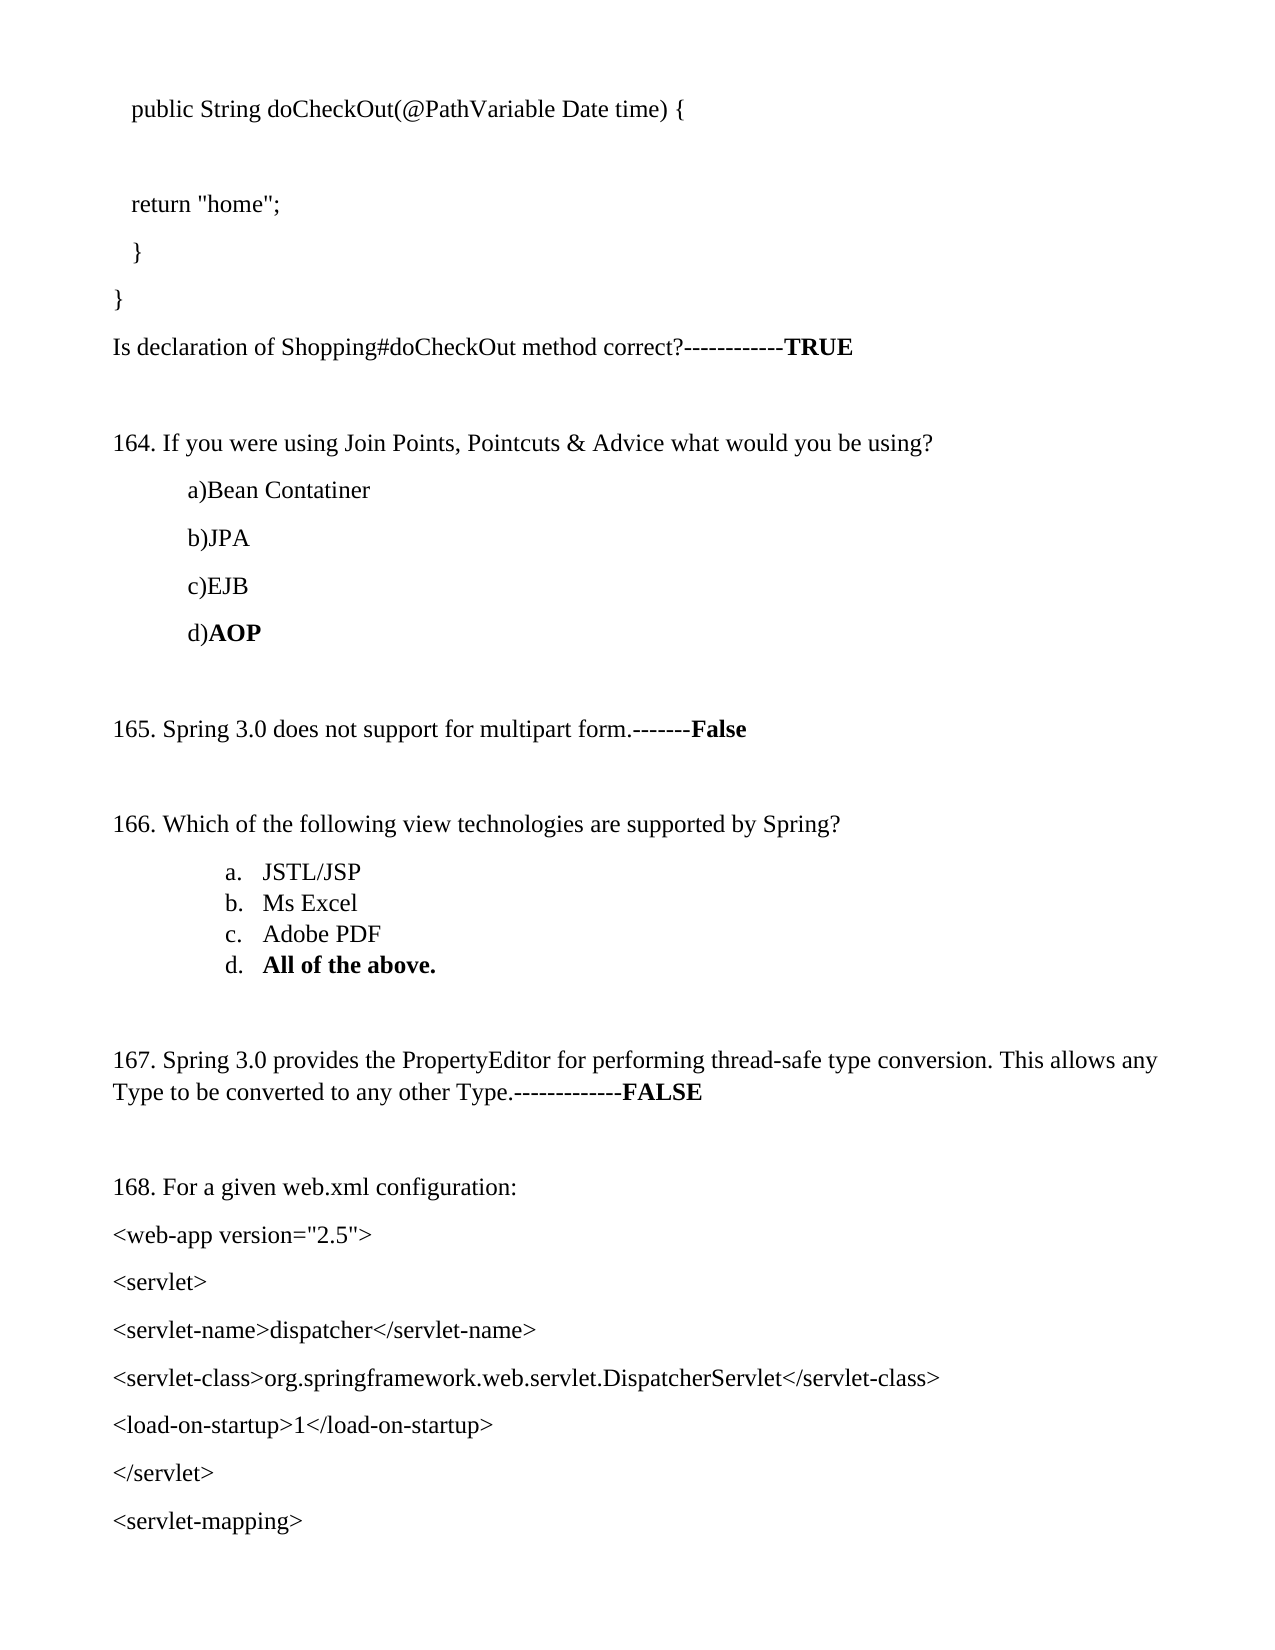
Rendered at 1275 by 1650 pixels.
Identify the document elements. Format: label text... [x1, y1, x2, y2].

text 167. Spring 3.0 provides the PropertyEditor for performing thread-safe type conversion. This allows any Type to be converted to any other Type.-------------FALSE [112, 1046, 1191, 1105]
text <servlet-name>dispatcher</servlet-name> [112, 1315, 1191, 1344]
text 168. For a given web.xml configuration: [112, 1172, 1191, 1201]
text a)Bean Contatiner [112, 475, 1191, 504]
list Ms Excel [225, 888, 1191, 917]
text </servlet> [112, 1458, 1191, 1487]
text } [112, 284, 1191, 313]
text 165. Spring 3.0 does not support for multipart form.-------False [112, 714, 1191, 743]
text <web-app version="2.5"> [112, 1220, 1191, 1248]
list All of the above. [225, 950, 1191, 979]
text 166. Which of the following view technologies are supported by Spring? [112, 809, 1191, 838]
text d)AOP [112, 618, 1191, 647]
text } [112, 237, 1191, 266]
text <servlet> [112, 1267, 1191, 1296]
text <servlet-mapping> [112, 1506, 1191, 1535]
text 164. If you were using Join Points, Pointcuts & Advice what would you be using? [112, 428, 1191, 456]
text <servlet-class>org.springframework.web.servlet.DispatcherServlet</servlet-class> [112, 1363, 1191, 1392]
text c)EJB [112, 571, 1191, 599]
text Is declaration of Shopping#doCheckOut method correct?------------TRUE [112, 332, 1191, 361]
list JSTL/JSP [225, 857, 1191, 886]
text <load-on-startup>1</load-on-startup> [112, 1411, 1191, 1439]
list Adobe PDF [225, 919, 1191, 948]
text return "home"; [112, 189, 1191, 218]
text public String doCheckOut(@PathVariable Date time) { [112, 94, 1191, 122]
text b)JPA [112, 523, 1191, 552]
